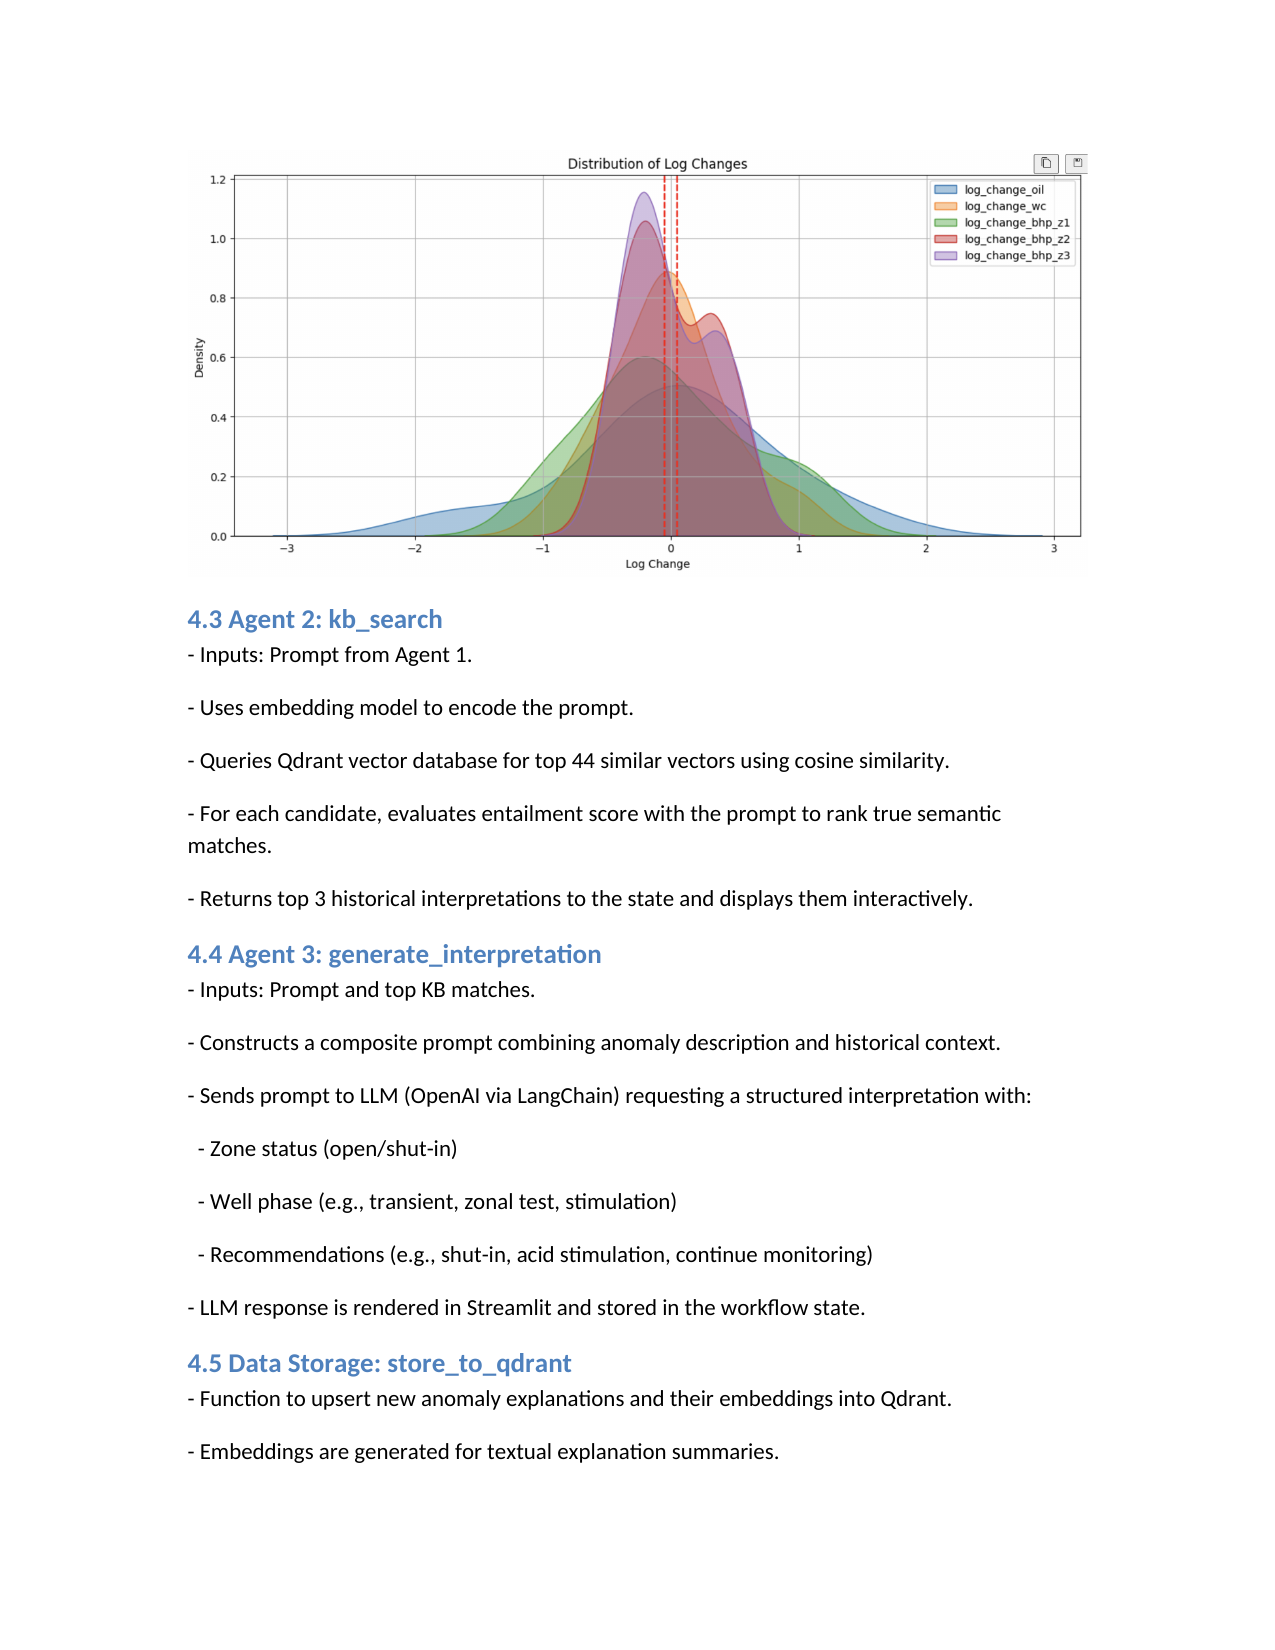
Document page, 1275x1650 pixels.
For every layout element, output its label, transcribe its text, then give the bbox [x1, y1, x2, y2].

picture [187, 150, 1088, 577]
subtitle 4.3 Agent 2: kb_search [187, 602, 1087, 635]
text - Sends prompt to LLM (OpenAI via LangChain) requesting a structured interpretation with: [187, 1081, 1087, 1109]
text - LLM response is rendered in Streamlit and stored in the workflow state. [187, 1293, 1087, 1321]
text - Uses embedding model to encode the prompt. [187, 693, 1087, 721]
text - Returns top 3 historical interpretations to the state and displays them interactively. [187, 884, 1087, 912]
text - Queries Qdrant vector database for top 44 similar vectors using cosine similarity. [187, 746, 1087, 774]
text - Function to upsert new anomaly explanations and their embeddings into Qdrant. [187, 1384, 1087, 1412]
text - Inputs: Prompt from Agent 1. [187, 640, 1087, 668]
subtitle 4.5 Data Storage: store_to_qdrant [187, 1346, 1087, 1379]
text - Recommendations (e.g., shut-in, acid stimulation, continue monitoring) [187, 1240, 1087, 1268]
subtitle 4.4 Agent 3: generate_interpretation [187, 937, 1087, 970]
text - For each candidate, evaluates entailment score with the prompt to rank true semantic matches. [187, 799, 1087, 859]
text - Inputs: Prompt and top KB matches. [187, 975, 1087, 1003]
text - Well phase (e.g., transient, zonal test, stimulation) [187, 1187, 1087, 1215]
text - Constructs a composite prompt combining anomaly description and historical context. [187, 1028, 1087, 1056]
text - Embeddings are generated for textual explanation summaries. [187, 1437, 1087, 1465]
text - Zone status (open/shut-in) [187, 1134, 1087, 1162]
